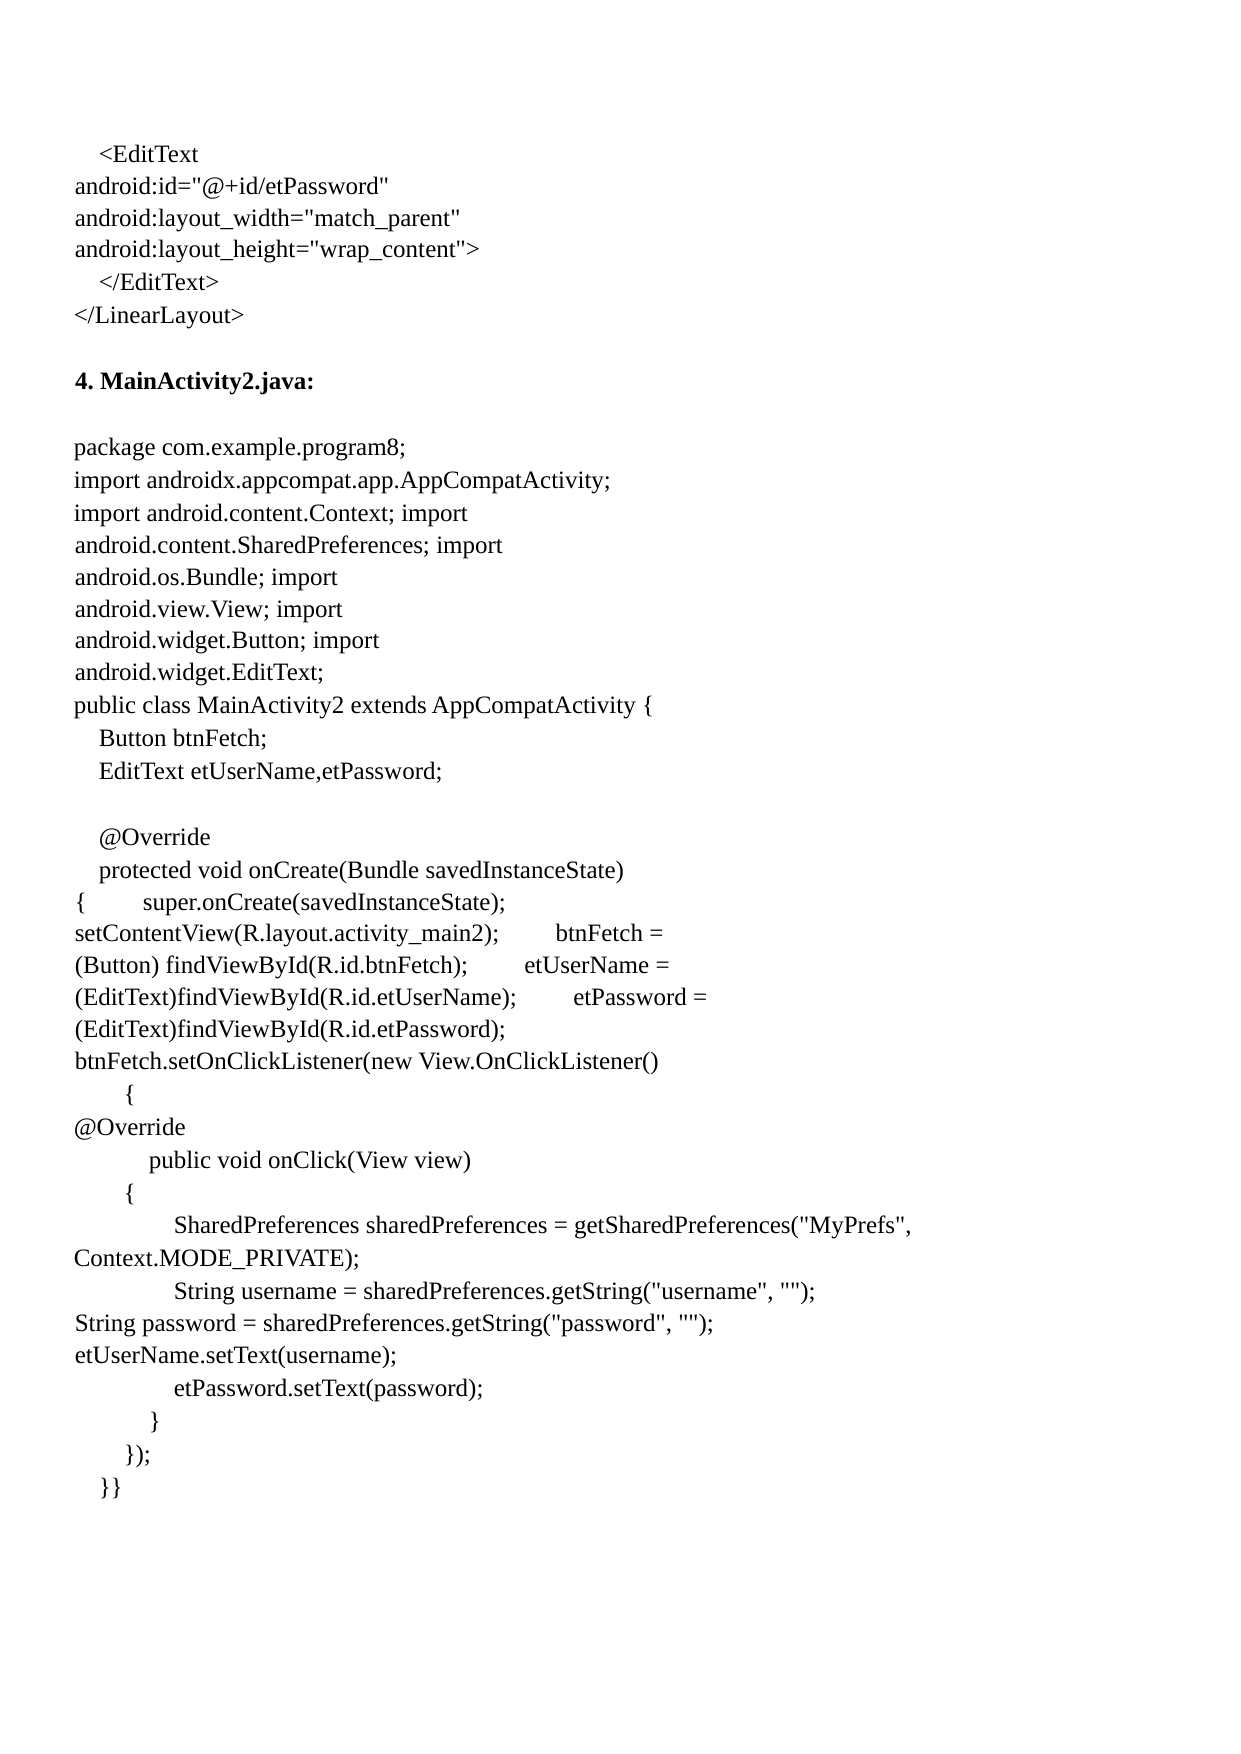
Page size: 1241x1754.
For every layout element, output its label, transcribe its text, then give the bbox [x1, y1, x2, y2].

text }); [73, 1439, 1165, 1468]
text Button btnFetch; [73, 723, 1165, 752]
text 4. MainActivity2.java: [75, 366, 1165, 395]
text </EditText> [73, 267, 1165, 296]
text { [73, 1079, 1165, 1108]
text } [73, 1406, 1165, 1435]
text <EditText android:id="@+id/etPassword" android:layout_width="match_parent" android:layout_height="wrap_content"> [73, 139, 530, 263]
text public class MainActivity2 extends AppCompatActivity { [73, 690, 1165, 719]
text etPassword.setText(password); [73, 1373, 1165, 1402]
text EditText etUserName,etPassword; [73, 756, 1165, 785]
text Context.MODE_PRIVATE); [73, 1243, 1165, 1272]
text import android.content.Context; import android.content.SharedPreferences; import android.os.Bundle; import android.view.View; import android.widget.Button; import android.widget.EditText; [73, 498, 503, 686]
text }} [73, 1472, 1165, 1501]
text package com.example.program8; [73, 432, 1165, 461]
text import androidx.appcompat.app.AppCompatActivity; [73, 465, 1165, 494]
text </LinearLayout> [73, 300, 1165, 329]
text String username = sharedPreferences.getString("username", ""); String password = sharedPreferences.getString("password", ""); etUserName.setText(username); [73, 1276, 885, 1369]
text SharedPreferences sharedPreferences = getSharedPreferences("MyPrefs", [73, 1211, 1165, 1239]
text public void onClick(View view) [73, 1145, 1165, 1173]
text @Override [73, 822, 1165, 851]
text protected void onCreate(Bundle savedInstanceState) { super.onCreate(savedInstanceState); setContentView(R.layout.activity_main2); btnFetch = (Button) findViewById(R.id.btnFetch); etUserName = (EditText)findViewById(R.id.etUserName); etPassword = (EditText)findViewById(R.id.etPassword); btnFetch.setOnClickListener(new View.OnClickListener() [73, 855, 722, 1075]
text { [73, 1178, 1165, 1206]
text @Override [73, 1112, 1165, 1141]
